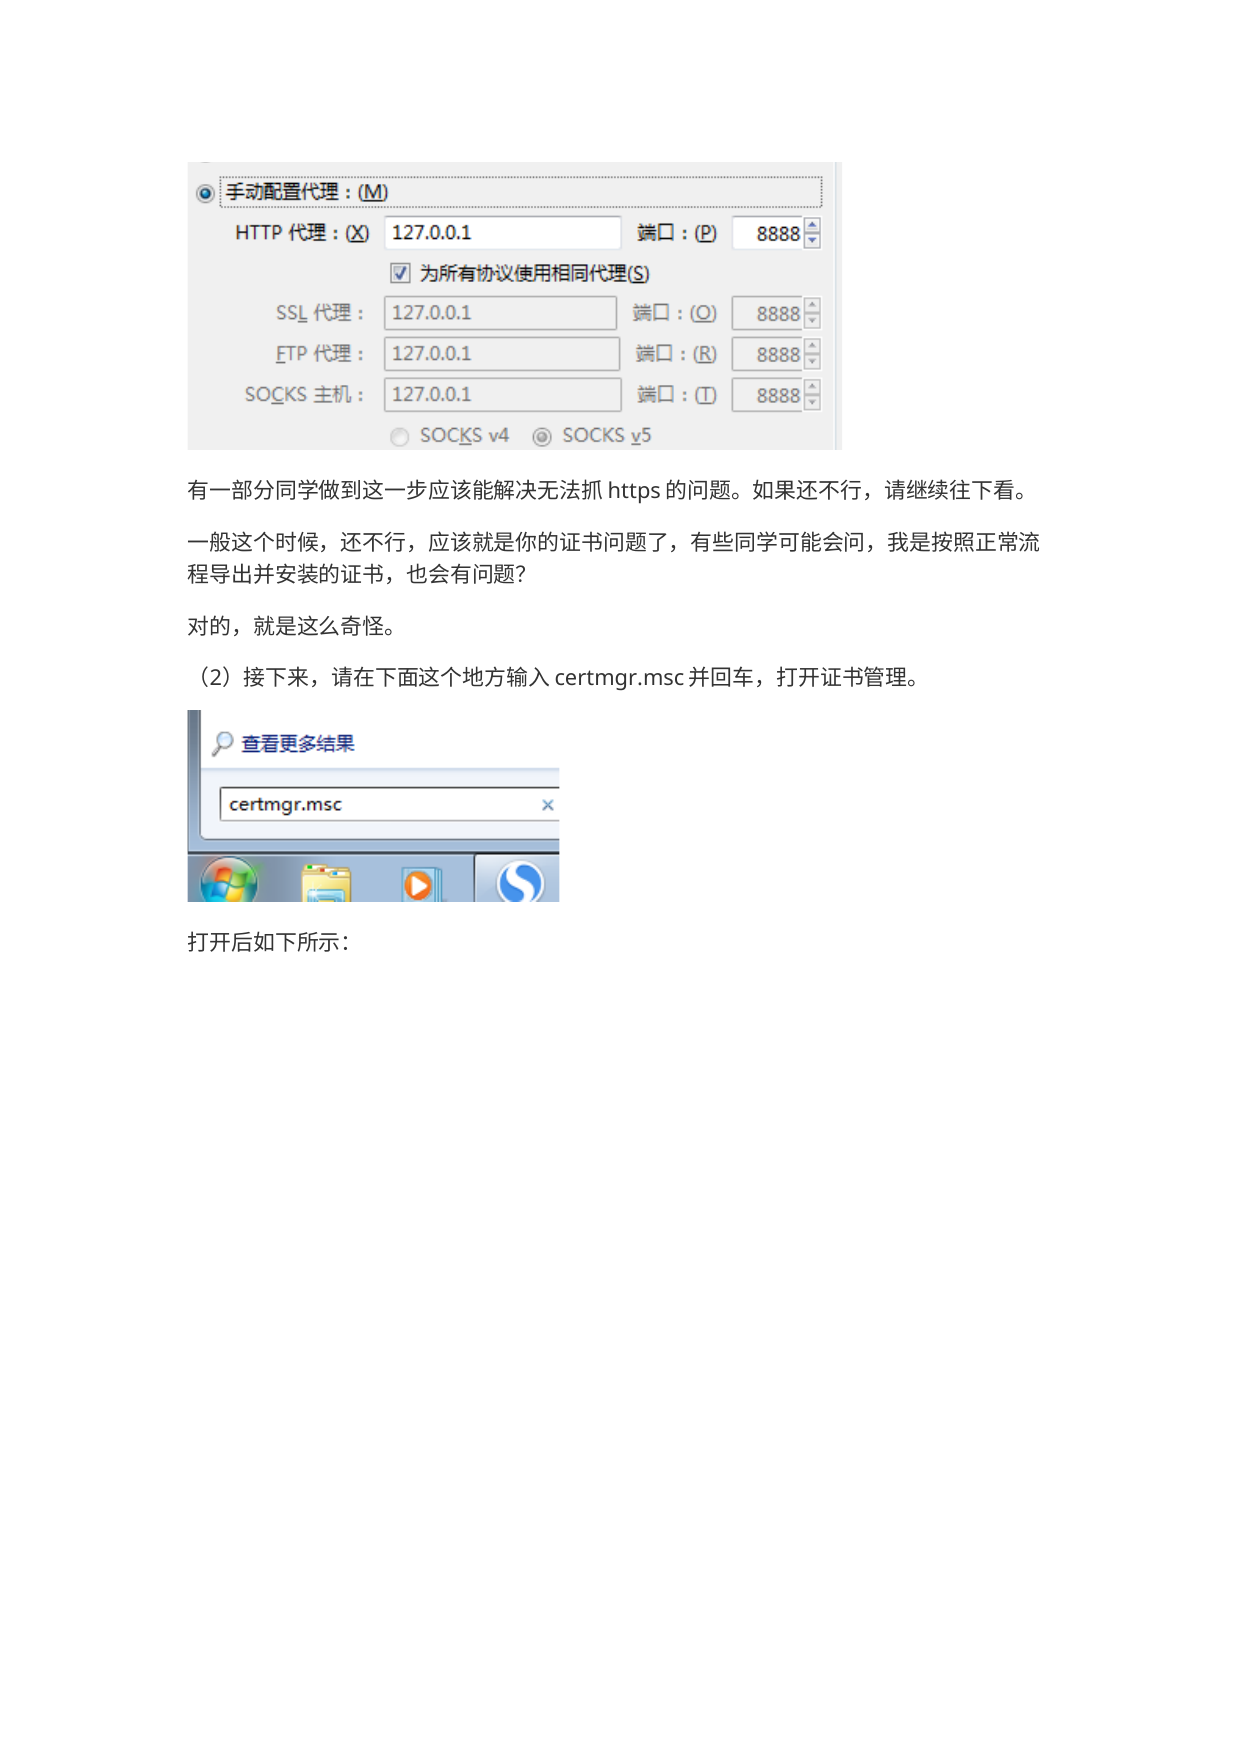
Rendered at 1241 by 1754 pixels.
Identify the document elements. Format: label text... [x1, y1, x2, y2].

text （2）接下来，请在下面这个地方输入certmgr.msc并回车，打开证书管理。 [187, 659, 1053, 692]
text 一般这个时候，还不行，应该就是你的证书问题了，有些同学可能会问，我是按照正常流程导出并安装的证书，也会有问题？ [187, 524, 1053, 589]
picture [187, 710, 560, 902]
text 打开后如下所示： [187, 924, 1053, 957]
text 对的，就是这么奇怪。 [187, 608, 1053, 641]
text 有一部分同学做到这一步应该能解决无法抓https的问题。如果还不行，请继续往下看。 [187, 473, 1053, 506]
picture [187, 162, 843, 450]
